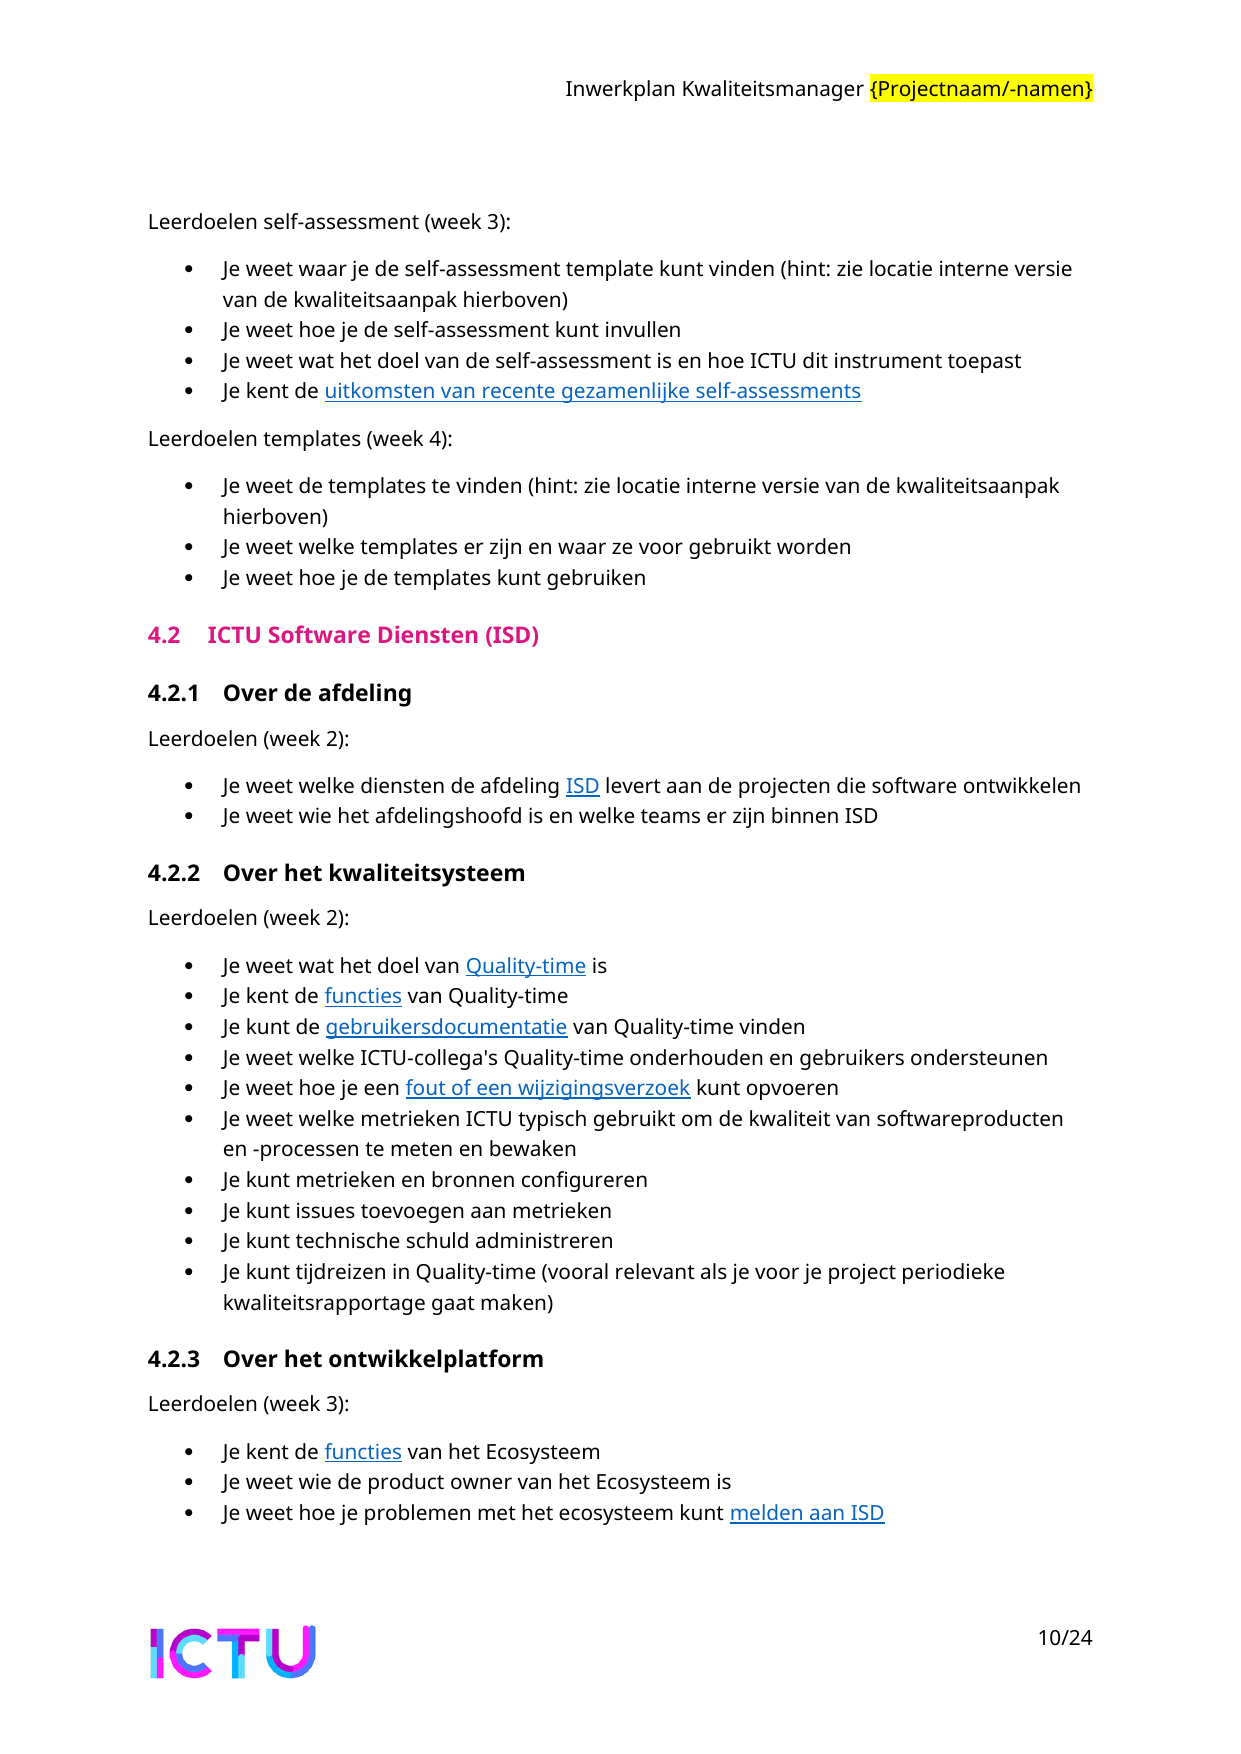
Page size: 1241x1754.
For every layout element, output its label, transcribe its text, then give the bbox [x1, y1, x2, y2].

subtitle Over de afdeling [148, 677, 1092, 709]
picture [148, 1623, 319, 1683]
text Leerdoelen (week 3): [148, 1389, 1092, 1418]
text Leerdoelen (week 2): [148, 724, 1092, 752]
list Je kent de uitkomsten van recente gezamenlijke self-assessments [185, 377, 1092, 405]
list Je weet de templates te vinden (hint: zie locatie interne versie van de kwaliteitsaanpak hierboven) [185, 471, 1092, 530]
subtitle Over het kwaliteitsysteem [148, 857, 1092, 888]
list Je kunt tijdreizen in Quality-time (vooral relevant als je voor je project periodieke kwaliteitsrapportage gaat maken) [185, 1257, 1092, 1316]
list Je weet hoe je problemen met het ecosysteem kunt melden aan ISD [185, 1498, 1092, 1526]
list Je weet wat het doel van Quality-time is [185, 951, 1092, 979]
list Je weet welke ICTU-collega's Quality-time onderhouden en gebruikers ondersteunen [185, 1043, 1092, 1071]
list Je kunt issues toevoegen aan metrieken [185, 1196, 1092, 1224]
list Je weet welke metrieken ICTU typisch gebruikt om de kwaliteit van softwareproducten en -processen te meten en bewaken [185, 1104, 1092, 1163]
list Je kunt technische schuld administreren [185, 1226, 1092, 1255]
list Je kunt metrieken en bronnen configureren [185, 1165, 1092, 1193]
list Je weet wie de product owner van het Ecosysteem is [185, 1467, 1092, 1496]
subtitle Over het ontwikkelplatform [148, 1343, 1092, 1374]
list Je weet welke diensten de afdeling ISD levert aan de projecten die software ontwikkelen [185, 771, 1092, 799]
list Je kent de functies van het Ecosysteem [185, 1437, 1092, 1465]
list Je weet hoe je een fout of een wijzigingsverzoek kunt opvoeren [185, 1073, 1092, 1102]
list Je weet hoe je de templates kunt gebruiken [185, 563, 1092, 591]
list Je weet waar je de self-assessment template kunt vinden (hint: zie locatie interne versie van de kwaliteitsaanpak hierboven) [185, 254, 1092, 313]
list Je weet wat het doel van de self-assessment is en hoe ICTU dit instrument toepast [185, 346, 1092, 374]
list Je weet welke templates er zijn en waar ze voor gebruikt worden [185, 532, 1092, 561]
subtitle ICTU Software Diensten (ISD) [148, 619, 1092, 650]
list Je kent de functies van Quality-time [185, 981, 1092, 1010]
text Leerdoelen templates (week 4): [148, 424, 1092, 452]
text Leerdoelen self-assessment (week 3): [148, 207, 1092, 235]
list Je weet hoe je de self-assessment kunt invullen [185, 315, 1092, 344]
text Leerdoelen (week 2): [148, 903, 1092, 932]
list Je kunt de gebruikersdocumentatie van Quality-time vinden [185, 1012, 1092, 1040]
list Je weet wie het afdelingshoofd is en welke teams er zijn binnen ISD [185, 802, 1092, 830]
